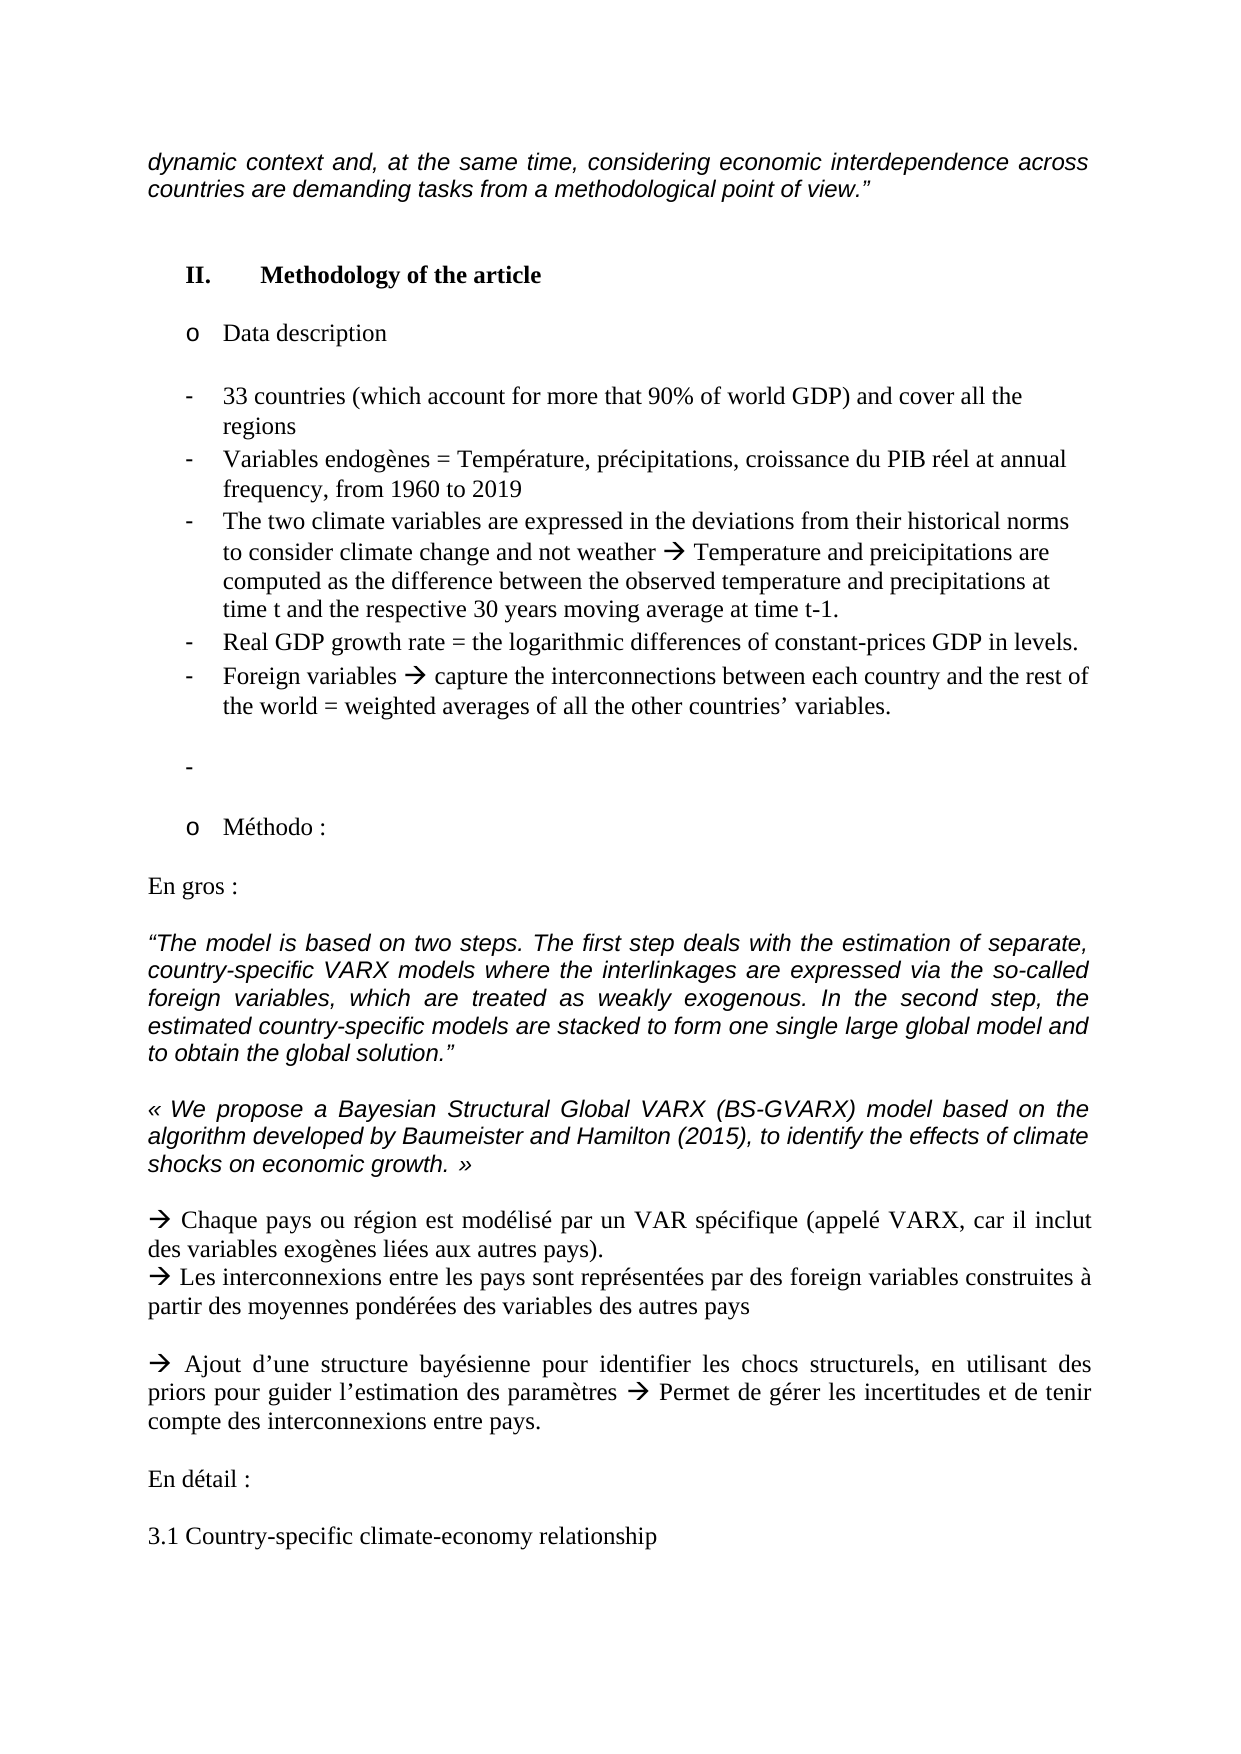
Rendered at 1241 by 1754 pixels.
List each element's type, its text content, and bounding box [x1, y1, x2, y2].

list Foreign variables capture the interconnections between each country and the rest of the world = weighted averages of all the other countries’ variables. [185, 657, 1093, 720]
text “The model is based on two steps. The first step deals with the estimation of separate, country-specific VARX models where the interlinkages are expressed via the so-called foreign variables, which are treated as weakly exogenous. In the second step, the estimated country-specific models are stacked to form one single large global model and to obtain the global solution.” [148, 929, 1093, 1067]
text « We propose a Bayesian Structural Global VARX (BS-GVARX) model based on the algorithm developed by Baumeister and Hamilton (2015), to identify the effects of climate shocks on economic growth. » [148, 1094, 1093, 1177]
text Chaque pays ou région est modélisé par un VAR spécifique (appelé VARX, car il inclut des variables exogènes liées aux autres pays). [148, 1205, 1093, 1262]
list The two climate variables are expressed in the deviations from their historical norms to consider climate change and not weather Temperature and preicipitations are computed as the difference between the observed temperature and precipitations at time t and the respective 30 years moving average at time t-1. [185, 503, 1093, 623]
text 3.1 Country-specific climate-economy relationship [148, 1521, 1093, 1550]
list Methodology of the article [185, 260, 1093, 289]
text Les interconnexions entre les pays sont représentées par des foreign variables construites à partir des moyennes pondérées des variables des autres pays [148, 1262, 1093, 1320]
text Ajout d’une structure bayésienne pour identifier les chocs structurels, en utilisant des priors pour guider l’estimation des paramètres Permet de gérer les incertitudes et de tenir compte des interconnexions entre pays. [148, 1349, 1093, 1435]
list Real GDP growth rate = the logarithmic differences of constant-prices GDP in levels. [185, 623, 1093, 657]
text En gros : [148, 871, 1093, 900]
list Méthodo : [185, 812, 1093, 843]
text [148, 148, 1093, 203]
list 33 countries (which account for more that 90% of world GDP) and cover all the regions [185, 377, 1093, 440]
list Data description [185, 318, 1093, 349]
list Variables endogènes = Température, précipitations, croissance du PIB réel at annual frequency, from 1960 to 2019 [185, 440, 1093, 503]
text En détail : [148, 1464, 1093, 1492]
